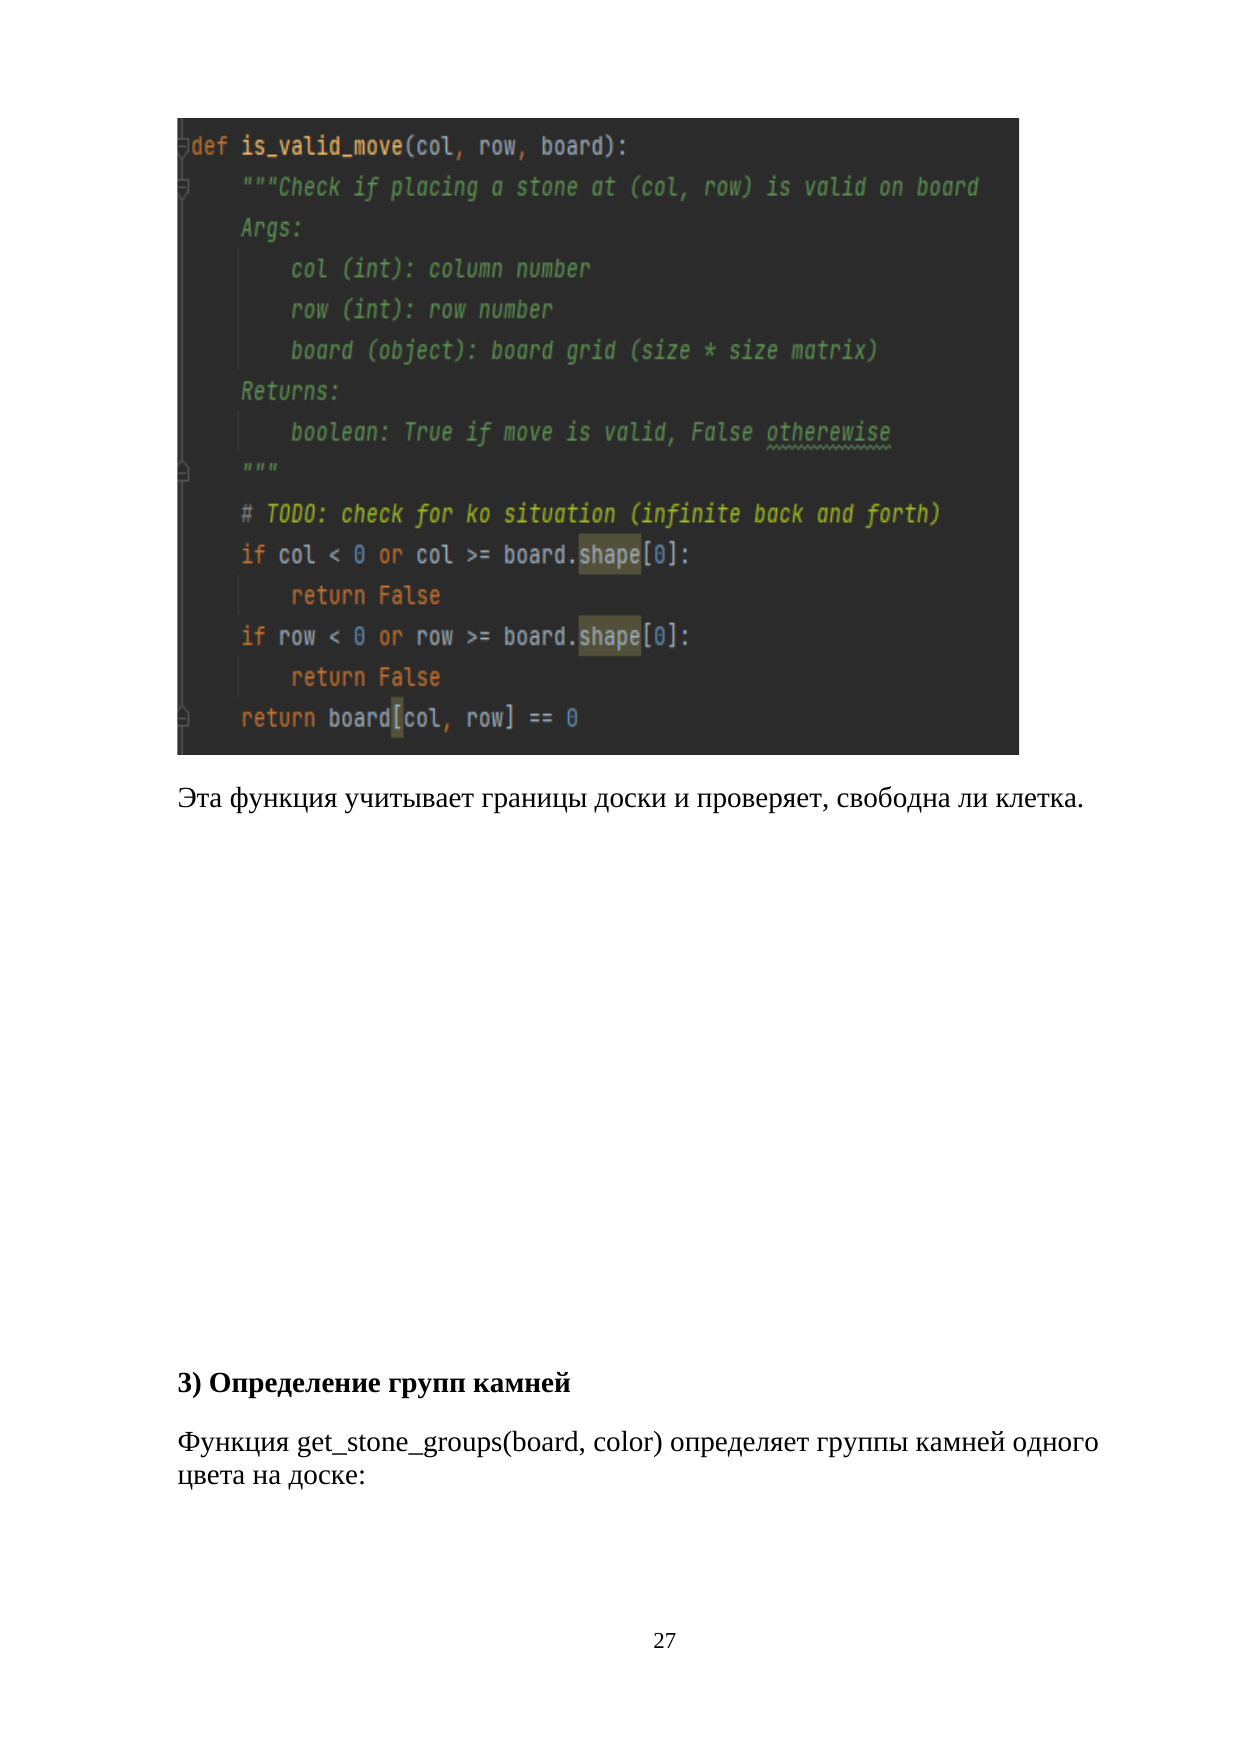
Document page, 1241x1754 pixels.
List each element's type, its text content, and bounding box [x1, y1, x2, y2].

text Функция get_stone_groups(board, color) определяет группы камней одного цвета на доске: [177, 1424, 1152, 1491]
picture [177, 118, 1020, 755]
text 3) Определение групп камней [177, 1365, 1152, 1399]
text Эта функция учитывает границы доски и проверяет, свободна ли клетка. [177, 780, 1152, 813]
